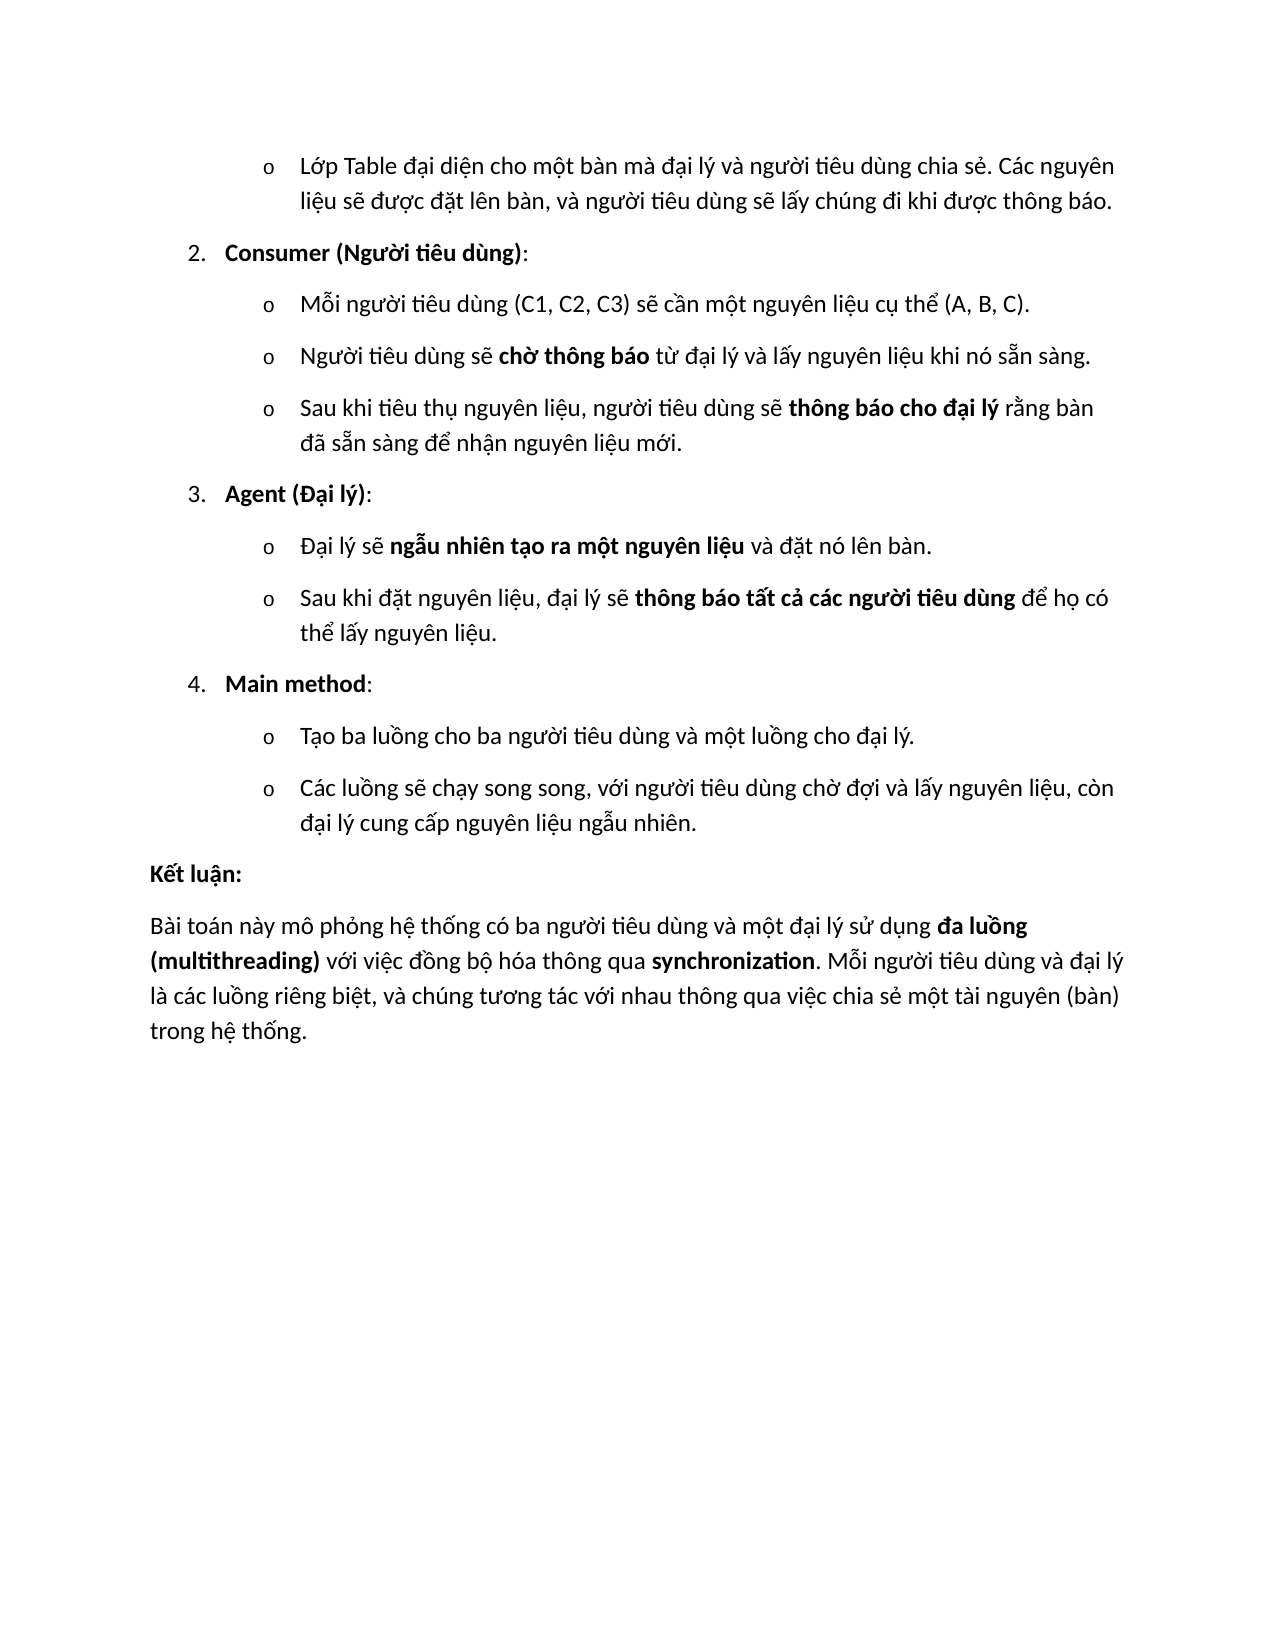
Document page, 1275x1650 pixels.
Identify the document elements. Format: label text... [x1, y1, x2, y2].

list Sau khi tiêu thụ nguyên liệu, người tiêu dùng sẽ thông báo cho đại lý rằng bàn đã sẵn sàng để nhận nguyên liệu mới. [262, 392, 1125, 457]
text Bài toán này mô phỏng hệ thống có ba người tiêu dùng và một đại lý sử dụng đa luồng (multithreading) với việc đồng bộ hóa thông qua synchronization. Mỗi người tiêu dùng và đại lý là các luồng riêng biệt, và chúng tương tác với nhau thông qua việc chia sẻ một tài nguyên (bàn) trong hệ thống. ​ [150, 910, 1125, 1046]
list Các luồng sẽ chạy song song, với người tiêu dùng chờ đợi và lấy nguyên liệu, còn đại lý cung cấp nguyên liệu ngẫu nhiên. [262, 772, 1125, 837]
list Main method: [187, 668, 1125, 699]
list Consumer (Người tiêu dùng): [187, 237, 1125, 267]
list Lớp Table đại diện cho một bàn mà đại lý và người tiêu dùng chia sẻ. Các nguyên liệu sẽ được đặt lên bàn, và người tiêu dùng sẽ lấy chúng đi khi được thông báo. [262, 150, 1125, 216]
list Đại lý sẽ ngẫu nhiên tạo ra một nguyên liệu và đặt nó lên bàn. [262, 530, 1125, 561]
list Người tiêu dùng sẽ chờ thông báo từ đại lý và lấy nguyên liệu khi nó sẵn sàng. [262, 340, 1125, 371]
list Tạo ba luồng cho ba người tiêu dùng và một luồng cho đại lý. [262, 720, 1125, 751]
list Sau khi đặt nguyên liệu, đại lý sẽ thông báo tất cả các người tiêu dùng để họ có thể lấy nguyên liệu. [262, 582, 1125, 647]
text Kết luận: [150, 858, 1125, 889]
list Agent (Đại lý): [187, 478, 1125, 509]
list Mỗi người tiêu dùng (C1, C2, C3) sẽ cần một nguyên liệu cụ thể (A, B, C). [262, 288, 1125, 319]
